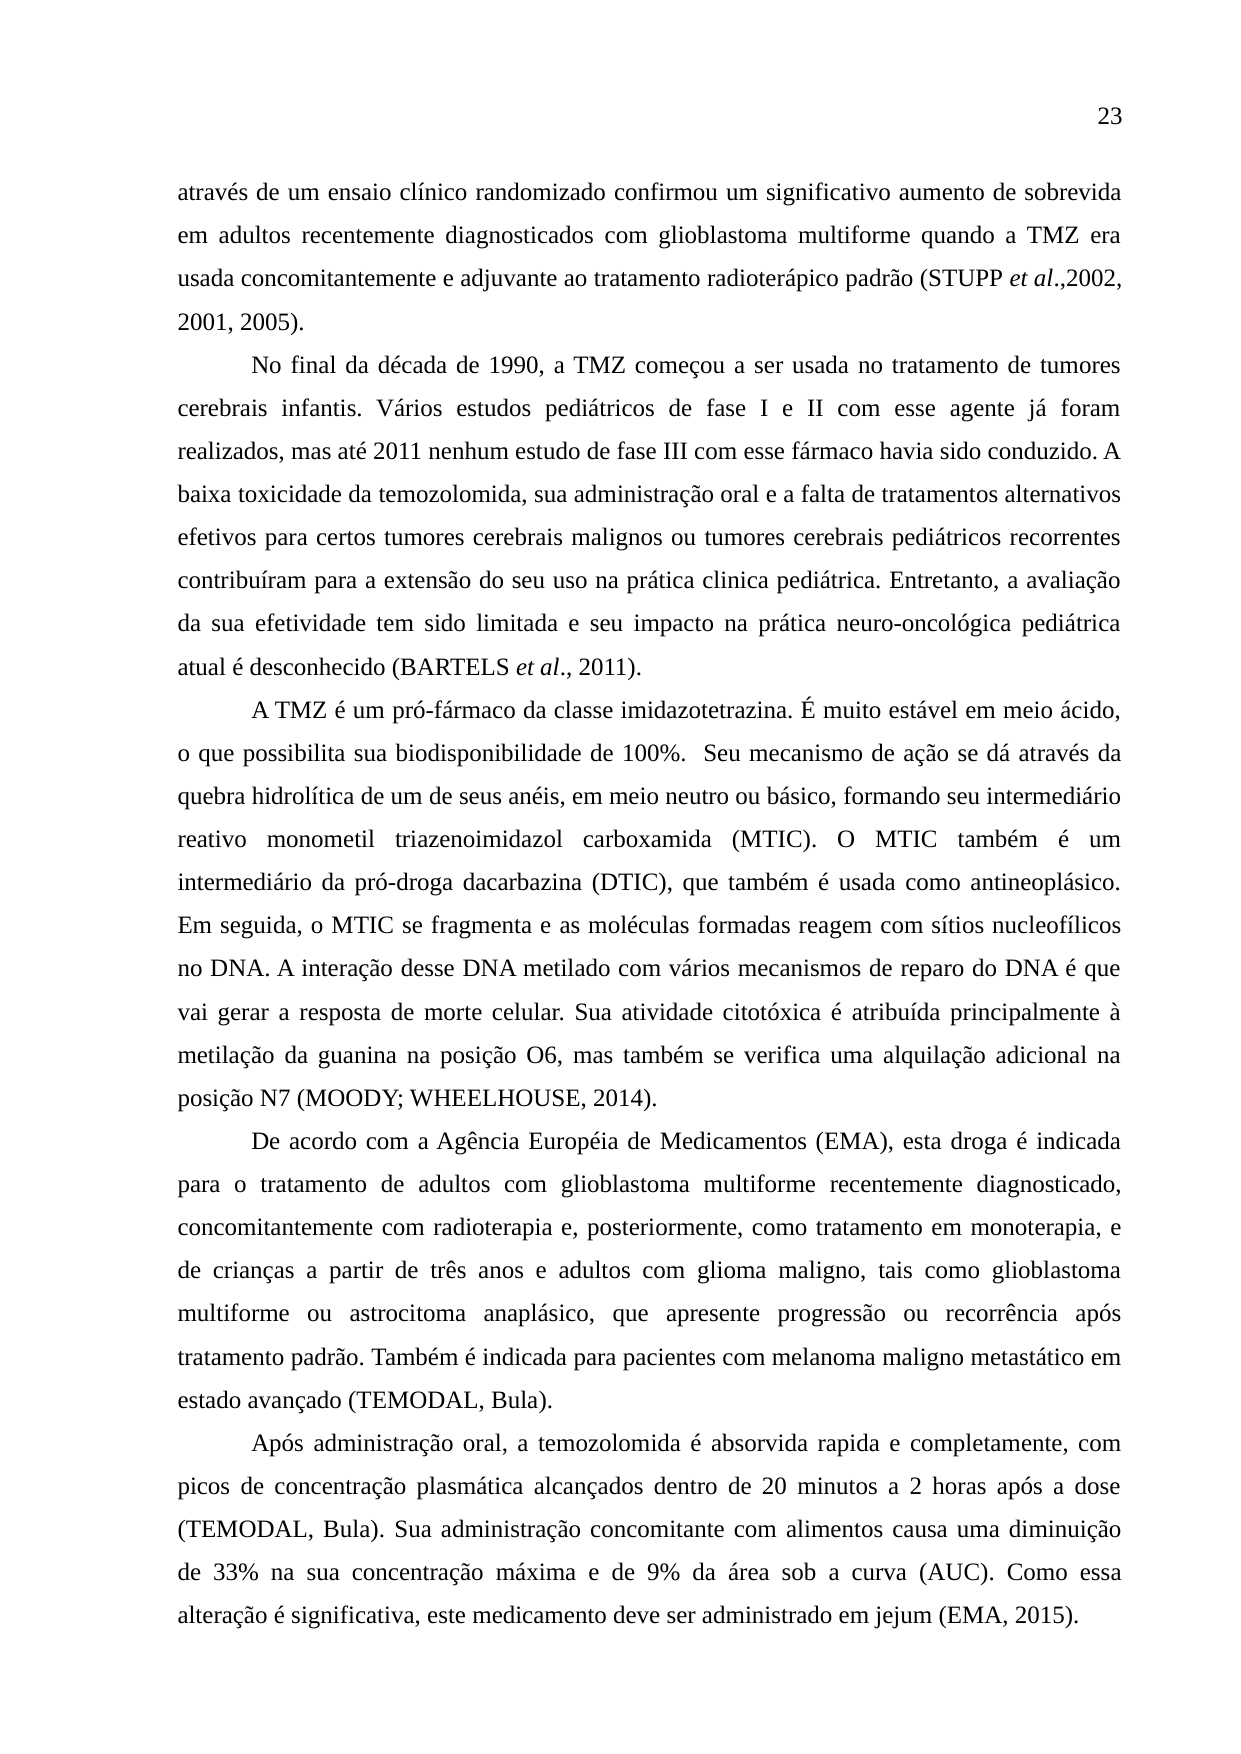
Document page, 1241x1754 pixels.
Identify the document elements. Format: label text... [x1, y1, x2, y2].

text Após administração oral, a temozolomida é absorvida rapida e completamente, com picos de concentração plasmática alcançados dentro de 20 minutos a 2 horas após a dose (TEMODAL, Bula). Sua administração concomitante com alimentos causa uma diminuição de 33% na sua concentração máxima e de 9% da área sob a curva (AUC). Como essa alteração é significativa, este medicamento deve ser administrado em jejum (EMA, 2015). [177, 1428, 1122, 1629]
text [177, 177, 1122, 335]
text A TMZ é um pró-fármaco da classe imidazotetrazina. É muito estável em meio ácido, o que possibilita sua biodisponibilidade de 100%. Seu mecanismo de ação se dá através da quebra hidrolítica de um de seus anéis, em meio neutro ou básico, formando seu intermediário reativo monometil triazenoimidazol carboxamida (MTIC). O MTIC também é um intermediário da pró-droga dacarbazina (DTIC), que também é usada como antineoplásico. Em seguida, o MTIC se fragmenta e as moléculas formadas reagem com sítios nucleofílicos no DNA. A interação desse DNA metilado com vários mecanismos de reparo do DNA é que vai gerar a resposta de morte celular. Sua atividade citotóxica é atribuída principalmente à metilação da guanina na posição O6, mas também se verifica uma alquilação adicional na posição N7 (MOODY; WHEELHOUSE, 2014). [177, 695, 1122, 1112]
text De acordo com a Agência Européia de Medicamentos (EMA), esta droga é indicada para o tratamento de adultos com glioblastoma multiforme recentemente diagnosticado, concomitantemente com radioterapia e, posteriormente, como tratamento em monoterapia, e de crianças a partir de três anos e adultos com glioma maligno, tais como glioblastoma multiforme ou astrocitoma anaplásico, que apresente progressão ou recorrência após tratamento padrão. Também é indicada para pacientes com melanoma maligno metastático em estado avançado (TEMODAL, Bula). [177, 1126, 1122, 1413]
text No final da década de 1990, a TMZ começou a ser usada no tratamento de tumores cerebrais infantis. Vários estudos pediátricos de fase I e II com esse agente já foram realizados, mas até 2011 nenhum estudo de fase III com esse fármaco havia sido conduzido. A baixa toxicidade da temozolomida, sua administração oral e a falta de tratamentos alternativos efetivos para certos tumores cerebrais malignos ou tumores cerebrais pediátricos recorrentes contribuíram para a extensão do seu uso na prática clinica pediátrica. Entretanto, a avaliação da sua efetividade tem sido limitada e seu impacto na prática neuro-oncológica pediátrica atual é desconhecido (BARTELS et al., 2011). [177, 350, 1122, 680]
